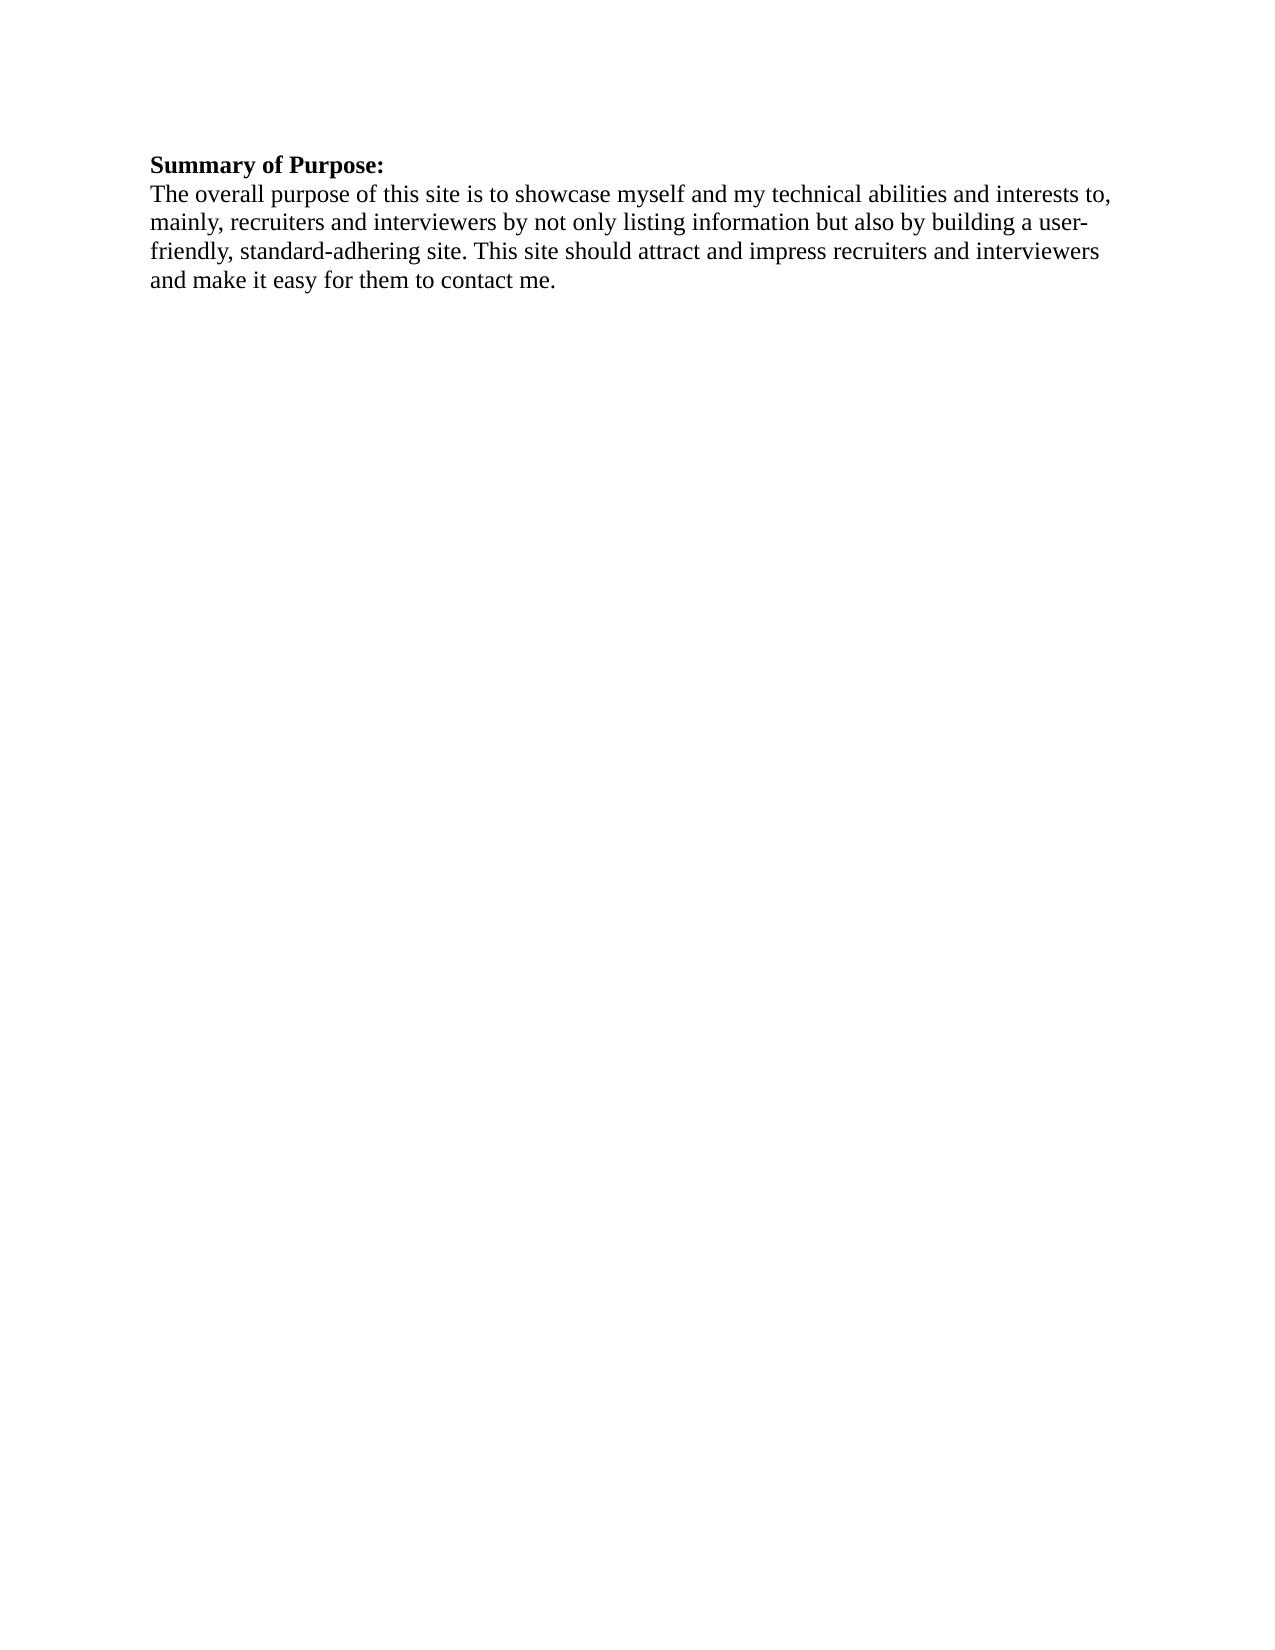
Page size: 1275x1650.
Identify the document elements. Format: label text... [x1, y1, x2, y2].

text Summary of Purpose: [150, 150, 1125, 179]
text The overall purpose of this site is to showcase myself and my technical abilities and interests to, mainly, recruiters and interviewers by not only listing information but also by building a user-friendly, standard-adhering site. This site should attract and impress recruiters and interviewers and make it easy for them to contact me. [150, 179, 1125, 294]
